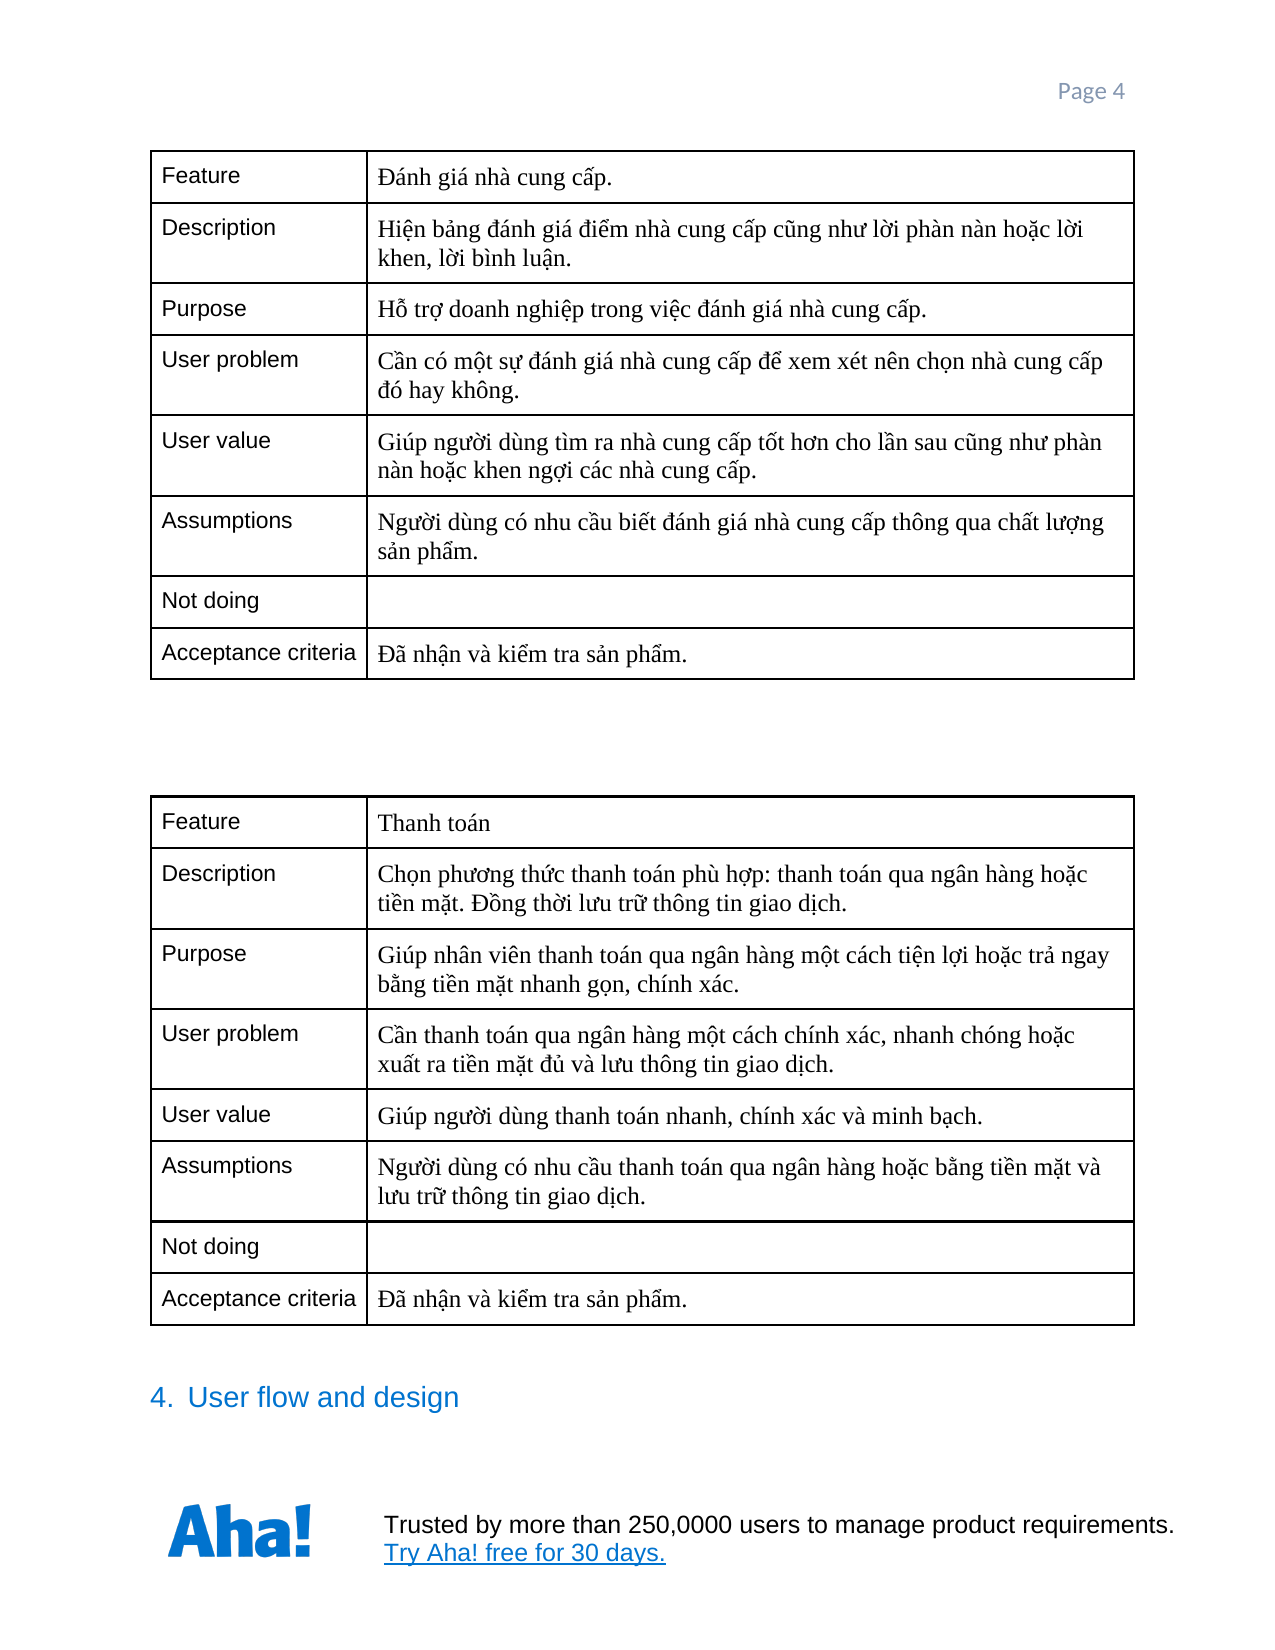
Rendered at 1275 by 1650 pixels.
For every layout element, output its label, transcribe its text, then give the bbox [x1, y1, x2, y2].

table_cell Cần thanh toán qua ngân hàng một cách chính xác, nhanh chóng hoặc xuất ra tiền mặt đủ và lưu thông tin giao dịch. [368, 1010, 1133, 1088]
table_cell Người dùng có nhu cầu thanh toán qua ngân hàng hoặc bằng tiền mặt và lưu trữ thông tin giao dịch. [368, 1142, 1133, 1220]
table_header Thanh toán [368, 798, 1133, 847]
table_cell Assumptions [152, 1142, 366, 1220]
table_cell Purpose [152, 930, 366, 1008]
table_cell User problem [152, 1010, 366, 1088]
table_cell User value [152, 416, 366, 494]
table_cell Giúp người dùng tìm ra nhà cung cấp tốt hơn cho lần sau cũng như phàn nàn hoặc khen ngợi các nhà cung cấp. [368, 416, 1133, 494]
table_header Feature [152, 152, 366, 202]
subtitle User flow and design [150, 1379, 1125, 1413]
table_cell User problem [152, 336, 366, 414]
table_header Feature [152, 798, 366, 847]
table_cell Purpose [152, 284, 366, 334]
table_cell Đã nhận và kiểm tra sản phẩm. [368, 1274, 1133, 1324]
table_cell Người dùng có nhu cầu biết đánh giá nhà cung cấp thông qua chất lượng sản phẩm. [368, 497, 1133, 575]
table_cell Đã nhận và kiểm tra sản phẩm. [368, 629, 1133, 678]
table_cell Giúp người dùng thanh toán nhanh, chính xác và minh bạch. [368, 1090, 1133, 1140]
table_cell Cần có một sự đánh giá nhà cung cấp để xem xét nên chọn nhà cung cấp đó hay không. [368, 336, 1133, 414]
table_cell Not doing [152, 577, 366, 627]
table_cell User value [152, 1090, 366, 1140]
table_cell Giúp nhân viên thanh toán qua ngân hàng một cách tiện lợi hoặc trả ngay bằng tiền mặt nhanh gọn, chính xác. [368, 930, 1133, 1008]
table_cell Hỗ trợ doanh nghiệp trong việc đánh giá nhà cung cấp. [368, 284, 1133, 334]
table_header Đánh giá nhà cung cấp. [368, 152, 1133, 202]
table_cell Acceptance criteria [152, 1274, 366, 1324]
table_cell [368, 1223, 1133, 1272]
table_cell Description [152, 204, 366, 282]
picture [150, 1486, 328, 1575]
table_cell Acceptance criteria [152, 629, 366, 678]
table_cell Assumptions [152, 497, 366, 575]
table_cell Hiện bảng đánh giá điểm nhà cung cấp cũng như lời phàn nàn hoặc lời khen, lời bình luận. [368, 204, 1133, 282]
table_cell Chọn phương thức thanh toán phù hợp: thanh toán qua ngân hàng hoặc tiền mặt. Đồng thời lưu trữ thông tin giao dịch. [368, 849, 1133, 927]
table_cell Not doing [152, 1223, 366, 1272]
table_cell Description [152, 849, 366, 927]
table_cell [368, 577, 1133, 627]
